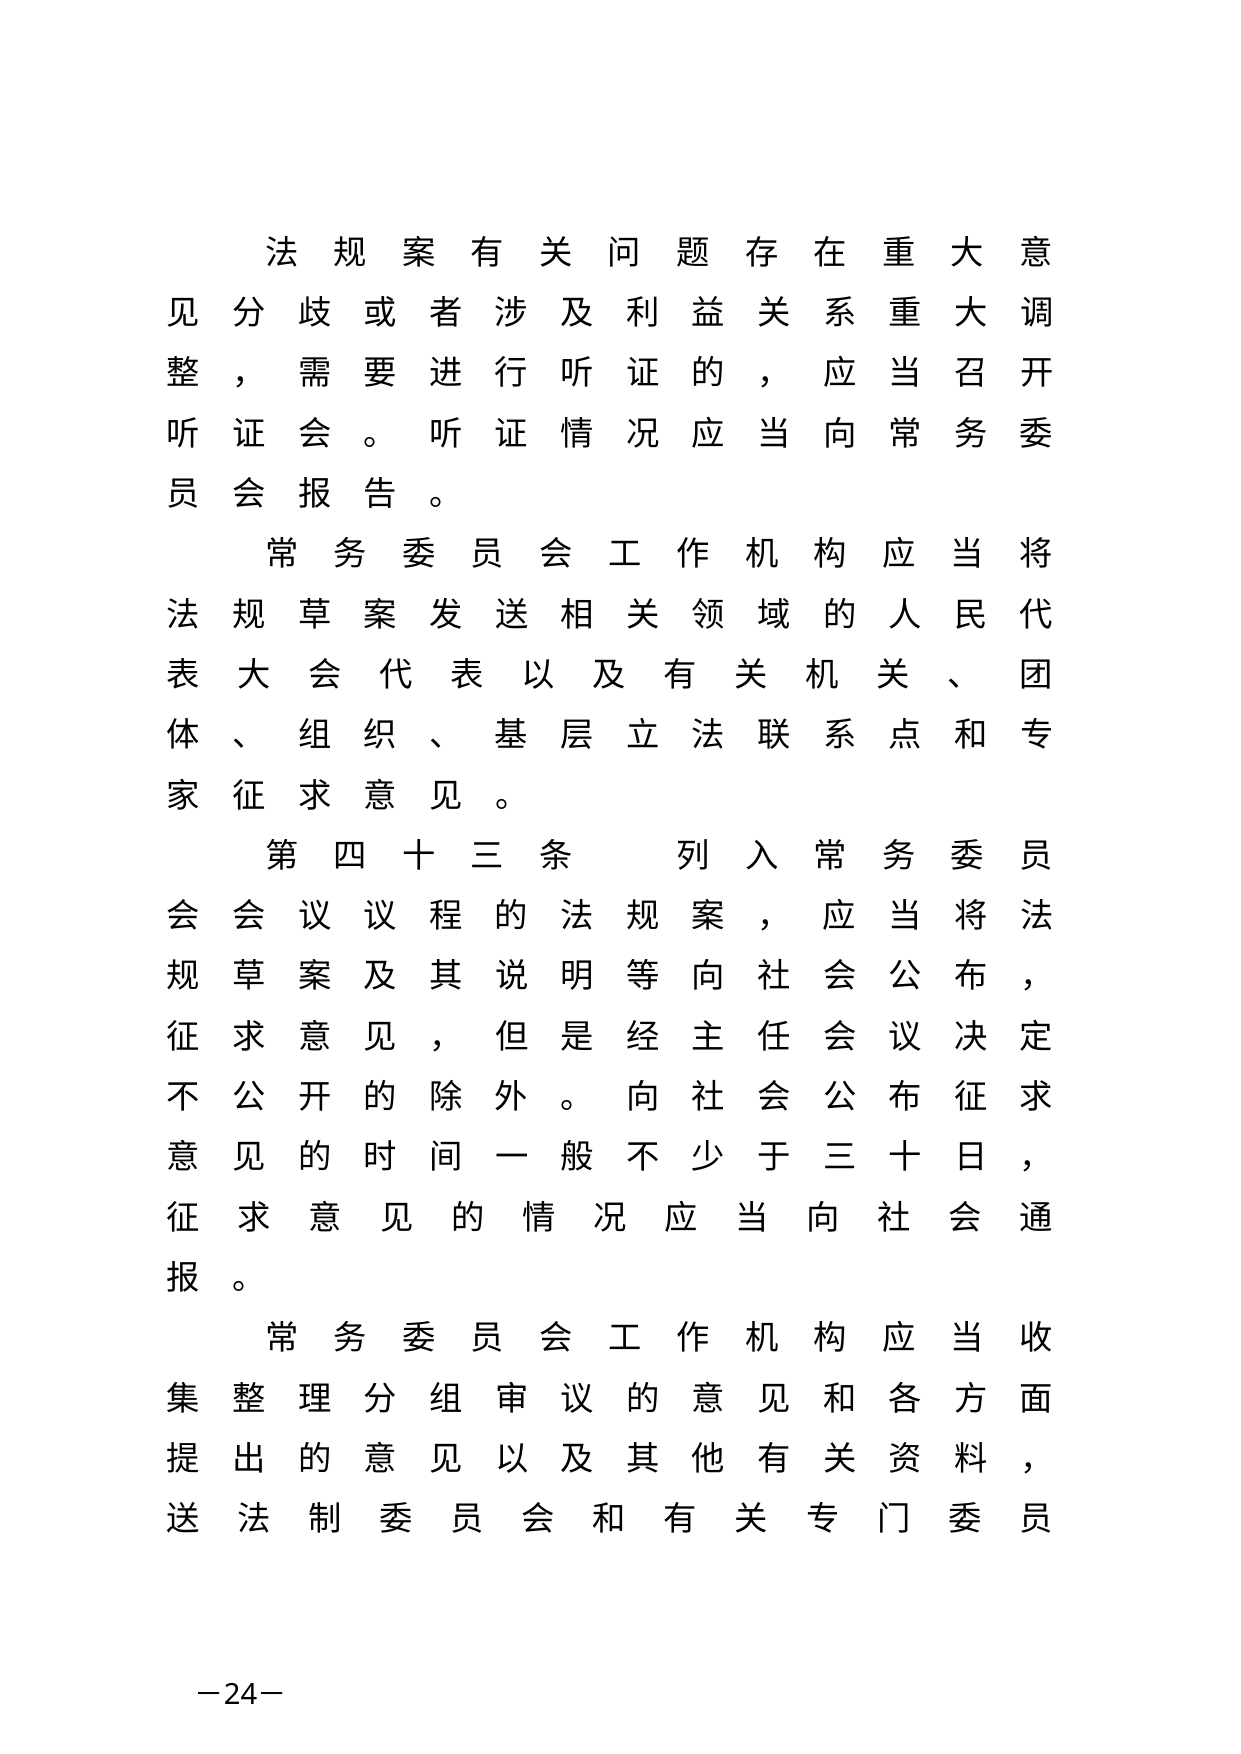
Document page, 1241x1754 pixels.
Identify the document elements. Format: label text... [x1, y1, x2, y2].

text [167, 1305, 1085, 1546]
text 法规案有关问题存在重大意见分歧或者涉及利益关系重大调整，需要进行听证的，应当召开听证会。听证情况应当向常务委员会报告。 [167, 219, 1085, 521]
text 第四十三条 列入常务委员会会议议程的法规案，应当将法规草案及其说明等向社会公布，征求意见，但是经主任会议决定不公开的除外。向社会公布征求意见的时间一般不少于三十日，征求意见的情况应当向社会通报。 [167, 823, 1085, 1305]
text 常务委员会工作机构应当将法规草案发送相关领域的人民代表大会代表以及有关机关、团体、组织、基层立法联系点和专家征求意见。 [167, 521, 1085, 823]
